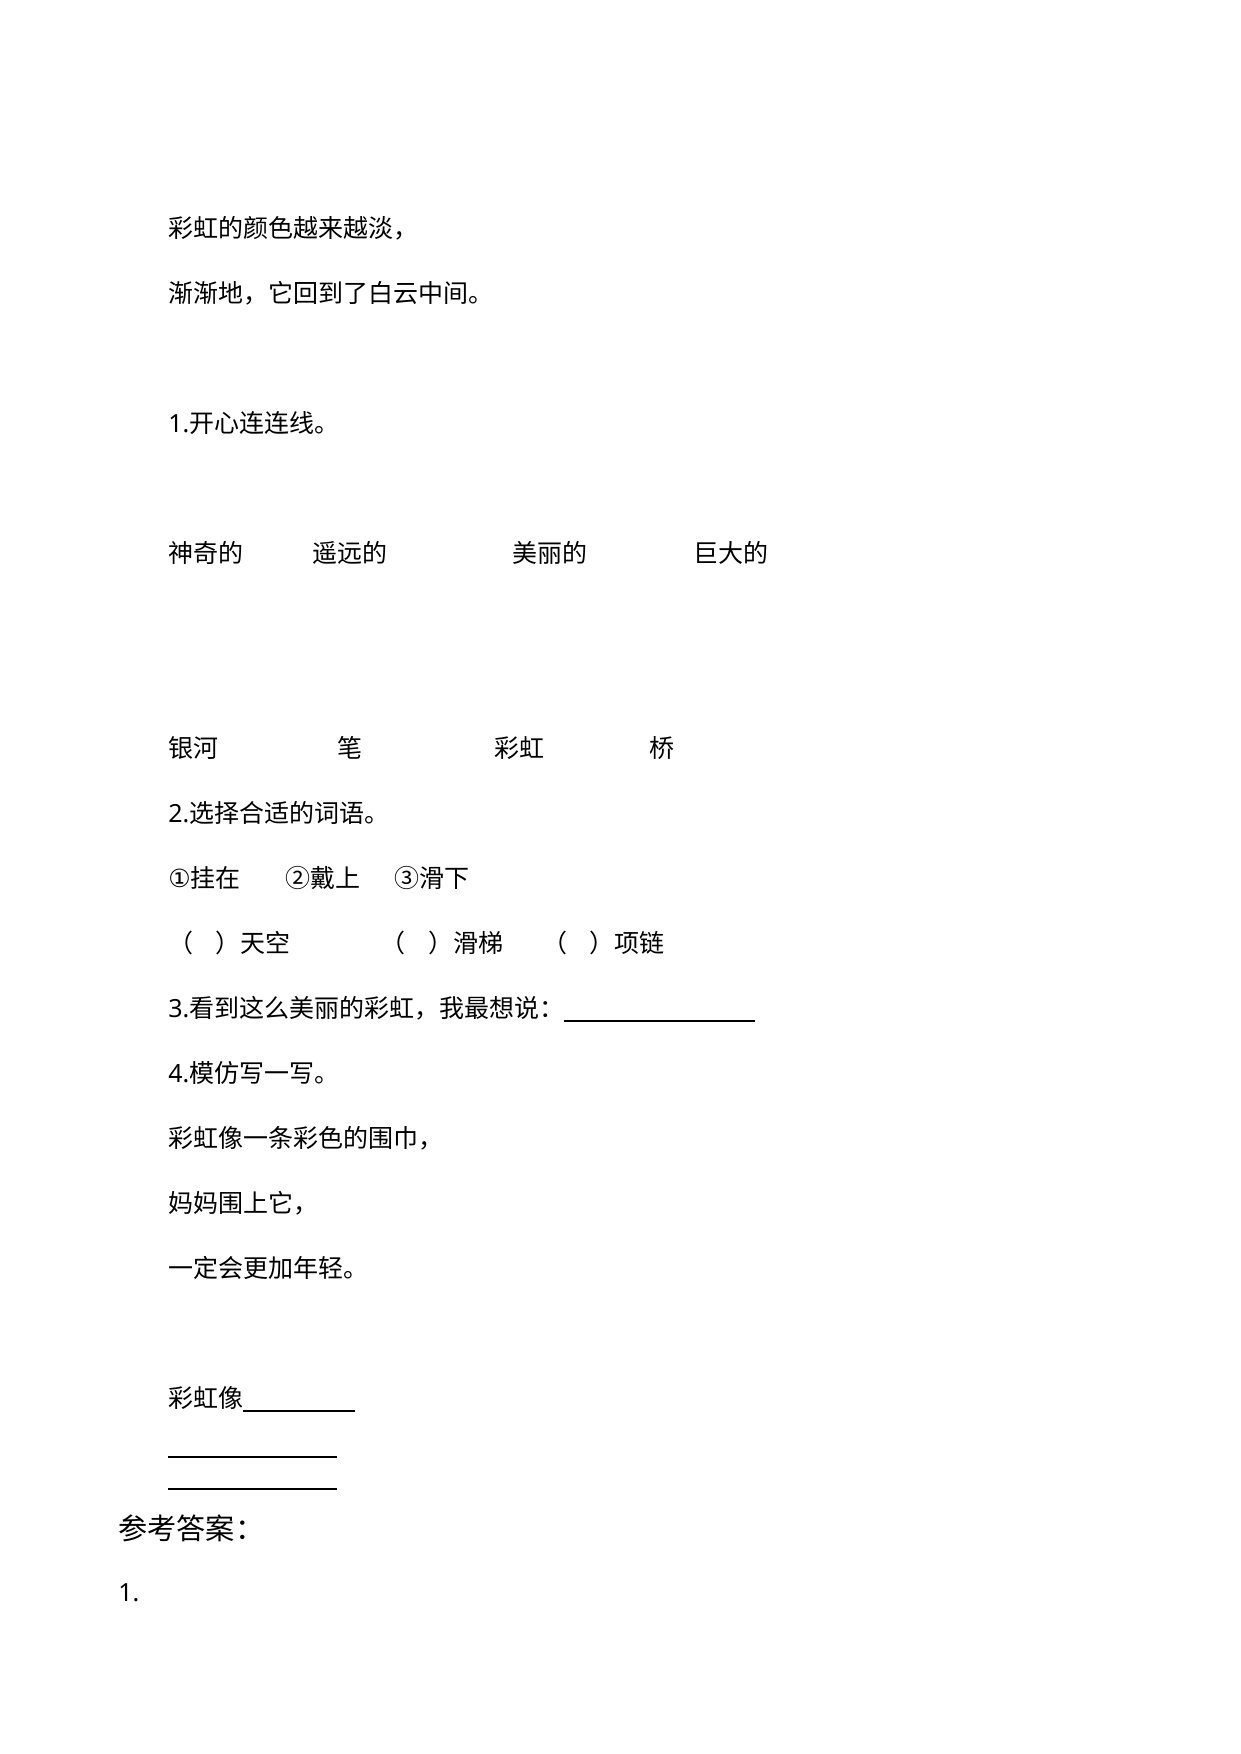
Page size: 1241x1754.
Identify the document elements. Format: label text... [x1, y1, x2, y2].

text 妈妈围上它， [118, 1169, 1122, 1234]
text 4.模仿写一写。 [118, 1039, 1122, 1104]
text （ ）天空 （ ）滑梯 （ ）项链 [118, 909, 1122, 974]
text 1. [118, 1559, 1122, 1624]
text 一定会更加年轻。 [118, 1234, 1122, 1299]
text 银河 笔 彩虹 桥 [118, 714, 1122, 779]
text 参考答案： [118, 1494, 1122, 1559]
text ①挂在 ②戴上 ③滑下 [118, 844, 1122, 909]
text 3.看到这么美丽的彩虹，我最想说： [118, 974, 1122, 1039]
text 2.选择合适的词语。 [118, 779, 1122, 844]
text 渐渐地，它回到了白云中间。 [118, 259, 1122, 324]
text 1.开心连连线。 [118, 389, 1122, 454]
text 彩虹像 [118, 1364, 1122, 1429]
text 神奇的 遥远的 美丽的 巨大的 [118, 519, 1122, 584]
text 彩虹的颜色越来越淡， [118, 194, 1122, 259]
text 彩虹像一条彩色的围巾， [118, 1104, 1122, 1169]
